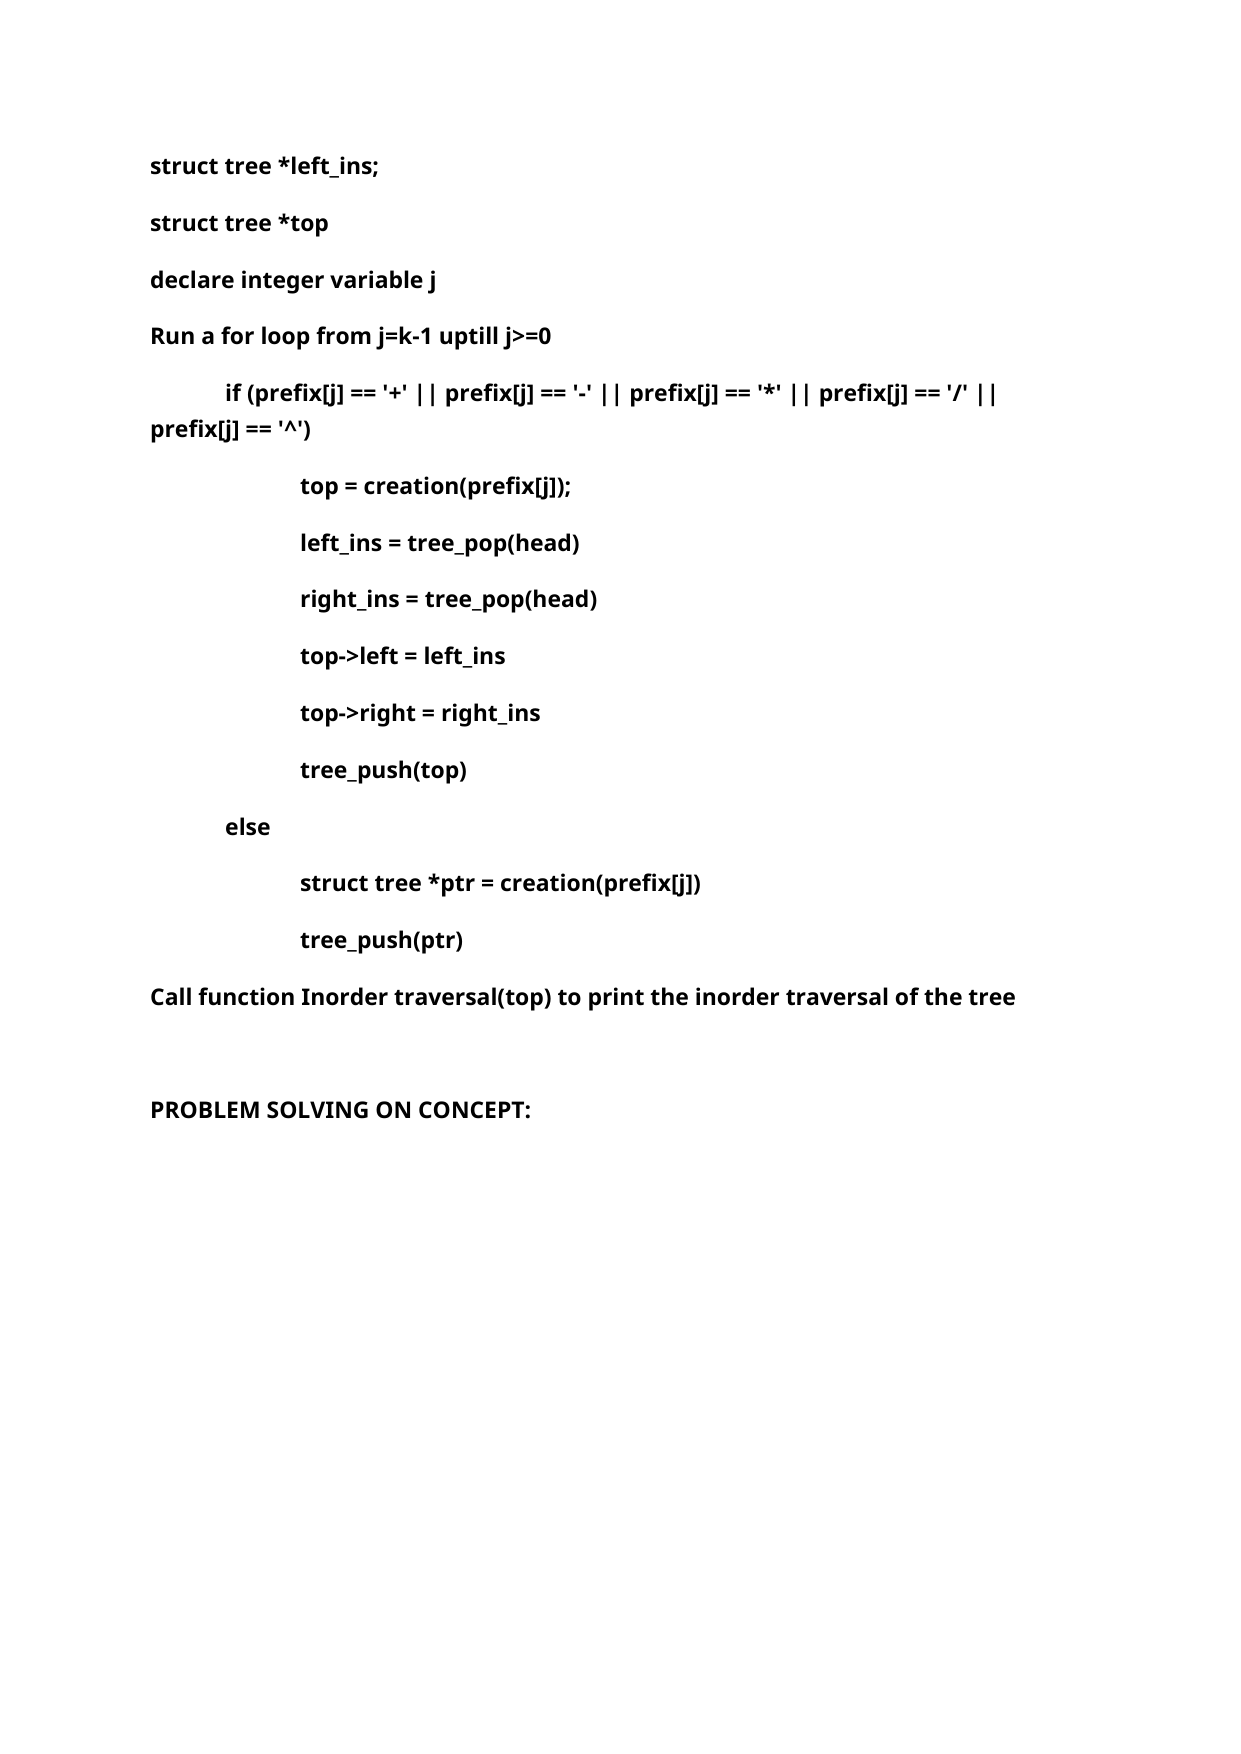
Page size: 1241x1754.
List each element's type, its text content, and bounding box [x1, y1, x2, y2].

text Call function Inorder traversal(top) to print the inorder traversal of the tree [150, 981, 1090, 1012]
text struct tree *ptr = creation(prefix[j]) [150, 867, 1090, 898]
text top->right = right_ins [150, 697, 1090, 728]
text declare integer variable j [150, 263, 1090, 295]
text left_ins = tree_pop(head) [150, 527, 1090, 558]
text tree_push(ptr) [150, 924, 1090, 955]
text top = creation(prefix[j]); [150, 470, 1090, 501]
text if (prefix[j] == '+' || prefix[j] == '-' || prefix[j] == '*' || prefix[j] == '/' || prefix[j] == '^') [150, 377, 1090, 444]
text PROBLEM SOLVING ON CONCEPT: [150, 1094, 1090, 1126]
text struct tree *top [150, 207, 1090, 238]
text right_ins = tree_pop(head) [150, 583, 1090, 614]
text struct tree *left_ins; [150, 150, 1090, 181]
text else [150, 810, 1090, 842]
text Run a for loop from j=k-1 uptill j>=0 [150, 320, 1090, 352]
text tree_push(top) [150, 754, 1090, 785]
text top->left = left_ins [150, 640, 1090, 671]
